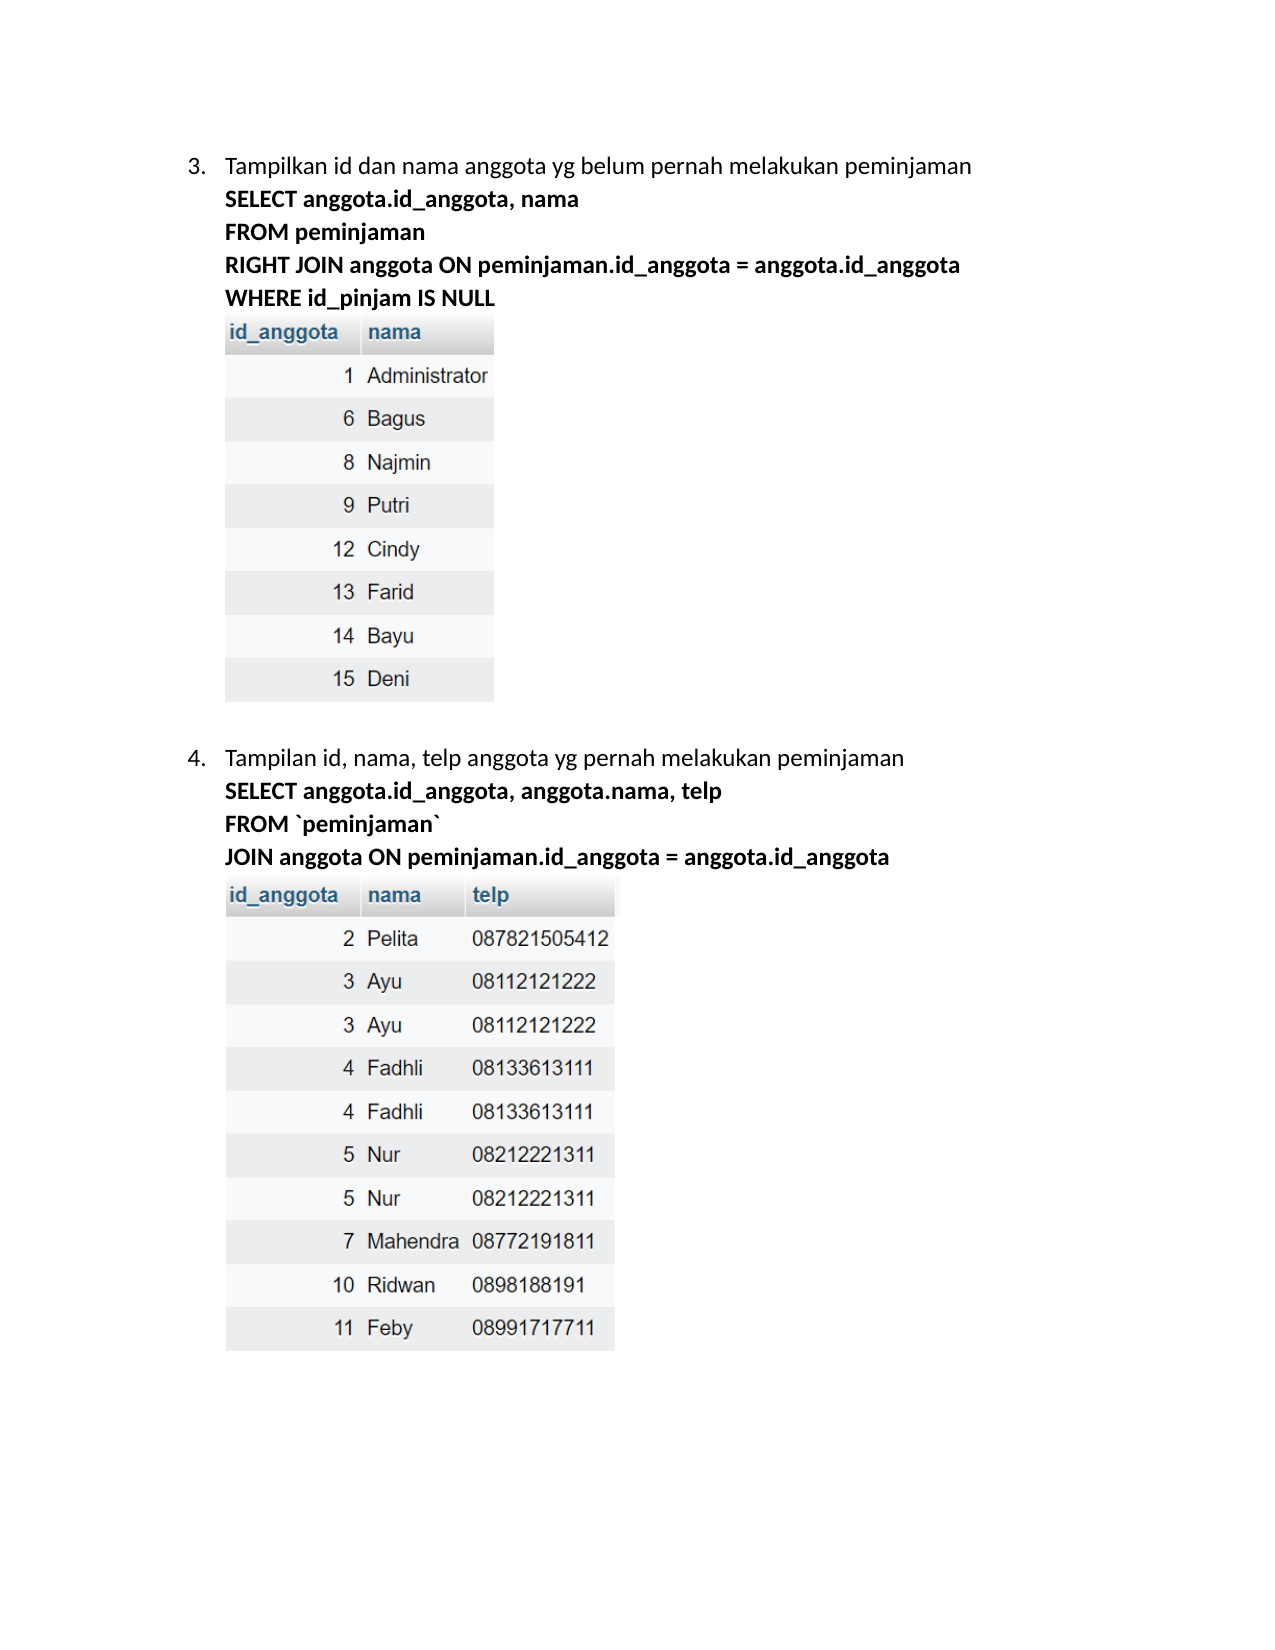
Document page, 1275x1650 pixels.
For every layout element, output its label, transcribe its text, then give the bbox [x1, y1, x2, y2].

list Tampilkan id dan nama anggota yg belum pernah melakukan peminjaman [187, 150, 1125, 181]
list SELECT anggota.id_anggota, nama [225, 183, 1125, 213]
picture [226, 874, 620, 1354]
list FROM `peminjaman` [225, 808, 1125, 839]
list RIGHT JOIN anggota ON peminjaman.id_anggota = anggota.id_anggota [225, 249, 1125, 279]
list JOIN anggota ON peminjaman.id_anggota = anggota.id_anggota [225, 841, 1125, 872]
list Tampilan id, nama, telp anggota yg pernah melakukan peminjaman [187, 742, 1125, 773]
list FROM peminjaman [225, 216, 1125, 246]
picture [225, 313, 494, 706]
list SELECT anggota.id_anggota, anggota.nama, telp [225, 775, 1125, 806]
list WHERE id_pinjam IS NULL [225, 282, 1125, 312]
